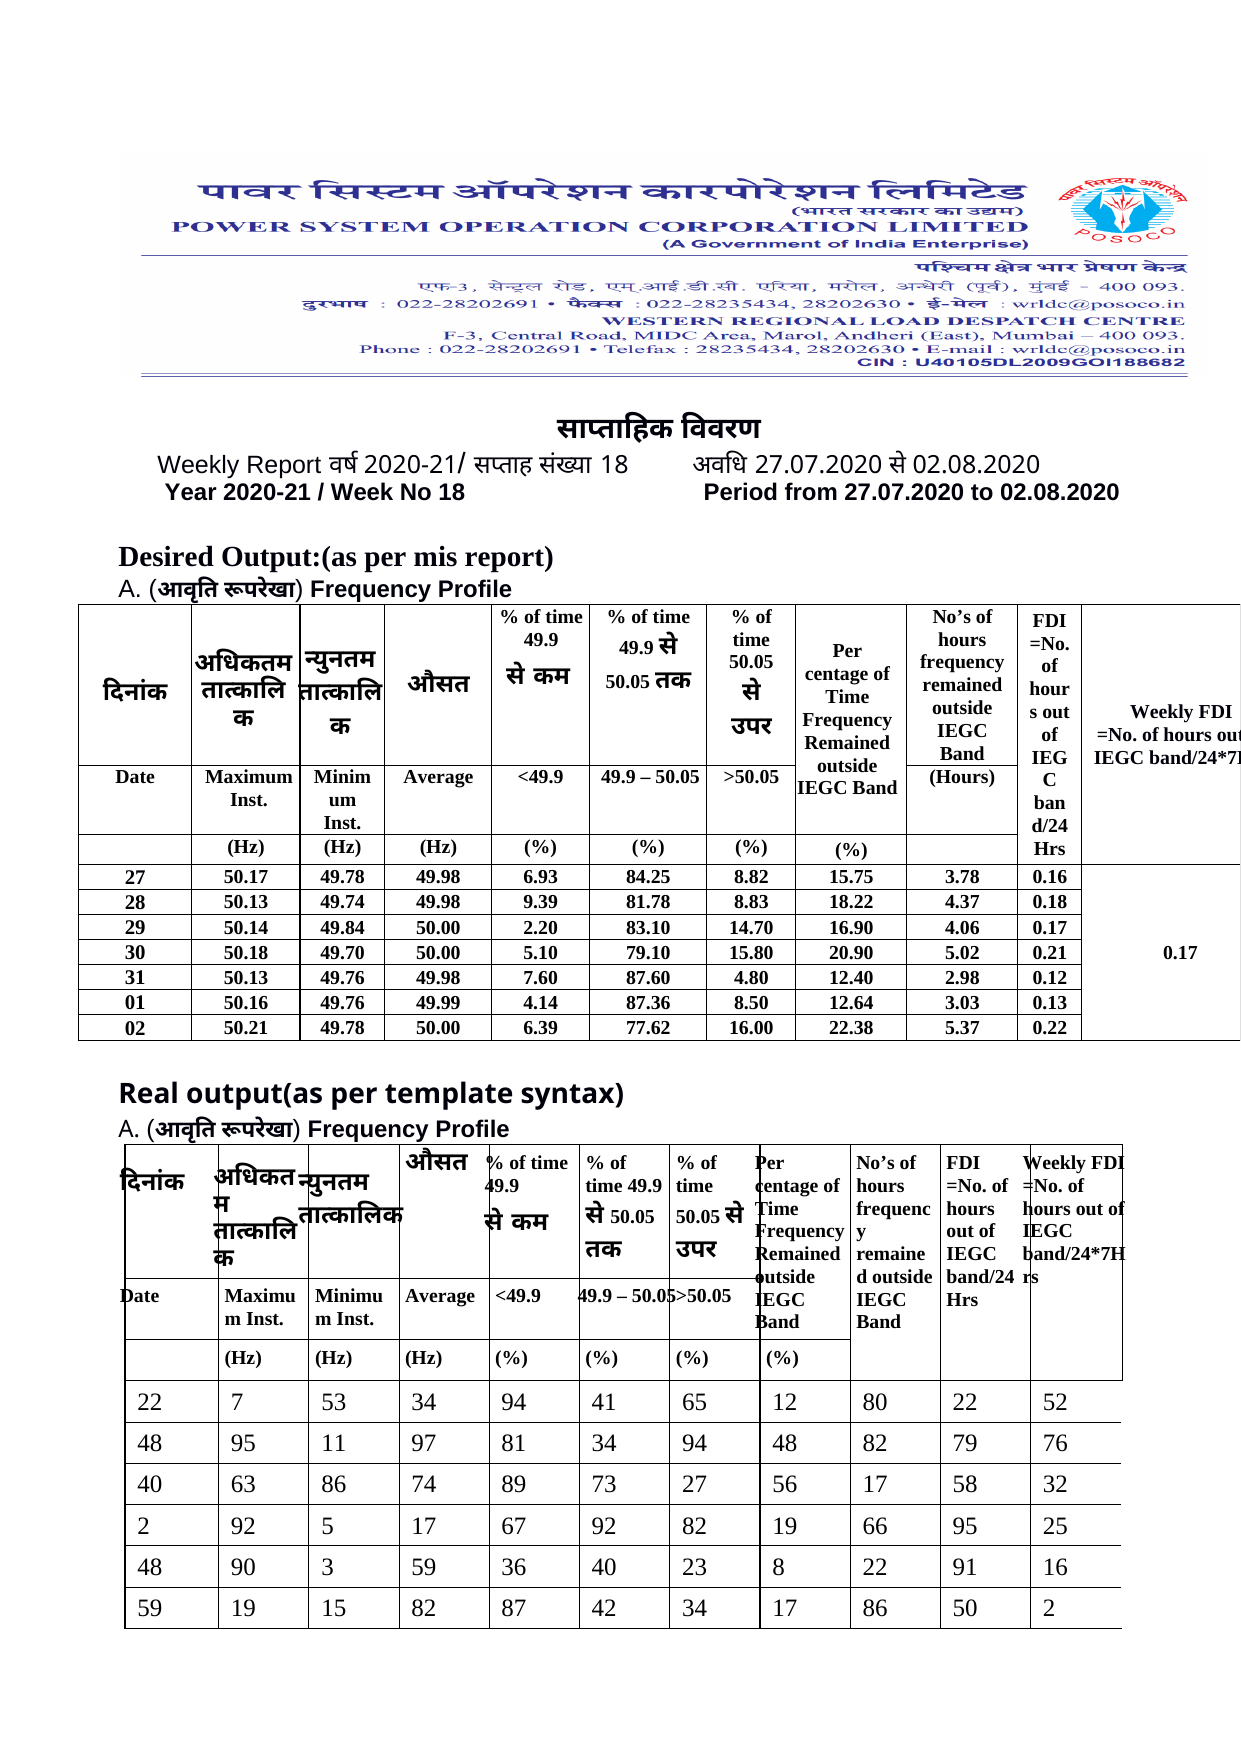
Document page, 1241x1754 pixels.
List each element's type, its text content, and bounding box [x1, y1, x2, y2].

table_cell 12 [761, 1381, 850, 1422]
text A. (आवृति रूपरेखा) Frequency Profile [118, 572, 1122, 604]
table_cell 50.00 [385, 1015, 491, 1039]
table_header FDI =No. of hours out of IEGC band/24Hrs [1018, 605, 1081, 864]
table_header Weekly FDI =No. of hours out of IEGC band/24*7Hrs [1031, 1145, 1122, 1380]
table_header No’s of hours frequency remained outside IEGC Band [851, 1145, 940, 1380]
table_cell 29 [79, 915, 191, 939]
table_header No’s of hours frequency remained outside IEGC Band [907, 605, 1017, 764]
table_cell <49.9 [492, 766, 589, 834]
table_header औसत [385, 605, 491, 764]
table_cell 27 [79, 865, 191, 889]
table_cell 87.60 [590, 965, 706, 989]
table_cell 5 [309, 1505, 399, 1545]
table_cell 56 [761, 1464, 850, 1504]
table_cell 92 [219, 1505, 308, 1545]
table_cell 2.98 [907, 965, 1017, 989]
table_cell 82 [400, 1588, 489, 1628]
table_header % of time 49.9 से कम [492, 605, 589, 764]
table_cell 50.00 [385, 915, 491, 939]
table_cell (Hz) [400, 1340, 489, 1380]
table_cell 81.78 [590, 890, 706, 914]
picture [118, 146, 1210, 380]
table_cell [126, 1340, 218, 1380]
table_header % of time 50.05 से उपर [707, 605, 795, 764]
table_cell 2 [1031, 1587, 1122, 1628]
table_header Weekly FDI =No. of hours out of IEGC band/24*7Hrs [1082, 605, 1240, 864]
table_cell 49.9 – 50.05 [580, 1279, 669, 1339]
table_header दिनांक [79, 605, 191, 764]
table_cell >50.05 [707, 766, 795, 834]
table_cell 15 [309, 1588, 399, 1628]
table_cell 16.90 [796, 915, 906, 939]
table_cell 84.25 [590, 865, 706, 889]
table_cell 19 [219, 1588, 308, 1628]
table_cell 17 [400, 1505, 489, 1545]
table_cell 40 [580, 1546, 669, 1587]
table_cell 95 [219, 1423, 308, 1463]
table_cell 8.82 [707, 865, 795, 889]
table_cell (Hz) [309, 1340, 399, 1380]
table_cell 74 [400, 1464, 489, 1504]
table_cell 2 [126, 1505, 218, 1545]
table_cell 94 [490, 1381, 579, 1422]
table_cell 16.00 [707, 1015, 795, 1039]
table_cell 87 [490, 1588, 579, 1628]
table_cell 90 [219, 1546, 308, 1587]
table_cell 3.03 [907, 990, 1017, 1014]
table_cell [907, 835, 1017, 864]
table_cell 50.21 [192, 1015, 299, 1039]
table_cell (Hz) [301, 835, 384, 864]
text Desired Output:(as per mis report) [118, 539, 1122, 572]
table_cell 59 [126, 1588, 218, 1628]
table_cell 49.84 [301, 915, 384, 939]
table_cell 79.10 [590, 940, 706, 964]
table_cell 81 [490, 1423, 579, 1463]
table_cell 2.20 [492, 915, 589, 939]
table_cell (Hz) [192, 835, 299, 864]
table_cell 17 [761, 1588, 850, 1628]
table_cell (%) [490, 1340, 579, 1380]
table_header अधिकतम तात्कालिक [192, 605, 299, 764]
table_cell 23 [670, 1546, 759, 1587]
table_cell Average [400, 1279, 489, 1339]
list A. (आवृति रूपरेखा) Frequency Profile [118, 1111, 1122, 1144]
table_cell 14.70 [707, 915, 795, 939]
table_cell 34 [400, 1381, 489, 1422]
table_cell (%) [492, 835, 589, 864]
table_cell 49.98 [385, 965, 491, 989]
table_cell 36 [490, 1546, 579, 1587]
table_cell 6.93 [492, 865, 589, 889]
table_cell 22 [851, 1546, 940, 1587]
table_cell 02 [79, 1015, 191, 1039]
table_cell 76 [1031, 1422, 1122, 1463]
table_cell (Hz) [219, 1340, 308, 1380]
table_cell 15.80 [707, 940, 795, 964]
table_cell 49.98 [385, 865, 491, 889]
table_cell 49.99 [385, 990, 491, 1014]
table_cell 0.21 [1018, 940, 1081, 964]
table_cell 49.74 [301, 890, 384, 914]
table_cell 50.18 [192, 940, 299, 964]
table_cell 0.12 [1018, 965, 1081, 989]
table_cell (%) [796, 835, 906, 864]
table_cell 50.14 [192, 915, 299, 939]
table_cell 22 [126, 1381, 218, 1422]
table_cell 22.38 [796, 1015, 906, 1039]
table_cell (%) [580, 1340, 669, 1380]
table_cell 92 [580, 1505, 669, 1545]
table_cell (%) [707, 835, 795, 864]
text Year 2020-21 / Week No 18 Period from 27.07.2020 to 02.08.2020 [118, 481, 1122, 505]
table_cell 9.39 [492, 890, 589, 914]
table_cell 4.80 [707, 965, 795, 989]
table_cell 30 [79, 940, 191, 964]
table_cell Average [385, 766, 491, 834]
table_cell 5.02 [907, 940, 1017, 964]
table_cell 19 [761, 1505, 850, 1545]
table_cell 50.13 [192, 890, 299, 914]
table_cell 73 [580, 1464, 669, 1504]
table_cell 7.60 [492, 965, 589, 989]
table_cell 40 [126, 1464, 218, 1504]
list Weekly Report वर्ष 2020-21/ सप्ताह संख्या 18 अवधि 27.07.2020 से 02.08.2020 [81, 446, 1122, 481]
table_header % of time 49.9 से 50.05 तक [580, 1145, 669, 1277]
table_cell Minimum Inst. [301, 766, 384, 834]
table_header % of time 49.9 से कम [490, 1145, 579, 1277]
table_cell 95 [941, 1505, 1030, 1545]
table_cell 42 [580, 1588, 669, 1628]
table_cell <49.9 [490, 1279, 579, 1339]
table_cell 27 [670, 1464, 759, 1504]
table_cell >50.05 [670, 1279, 759, 1339]
table_cell 49.98 [385, 890, 491, 914]
table_cell 3.78 [907, 865, 1017, 889]
table_header % of time 49.9 से 50.05 तक [590, 605, 706, 764]
table_cell 50.17 [192, 865, 299, 889]
table_cell 86 [309, 1464, 399, 1504]
list साप्ताहिक विवरण [81, 408, 1122, 446]
table_cell 16 [1031, 1545, 1122, 1587]
list Real output(as per template syntax) [118, 1073, 1122, 1111]
table_cell 0.18 [1018, 890, 1081, 914]
table_cell 5.37 [907, 1015, 1017, 1039]
table_cell 91 [941, 1546, 1030, 1587]
table_cell 6.39 [492, 1015, 589, 1039]
table_cell 15.75 [796, 865, 906, 889]
table_cell 8.50 [707, 990, 795, 1014]
table_cell 0.17 [1018, 915, 1081, 939]
table_cell 12.40 [796, 965, 906, 989]
table_header न्युनतम तात्कालिक [309, 1210, 399, 1277]
table_cell 7 [219, 1381, 308, 1422]
table_cell 50.13 [192, 965, 299, 989]
table_cell [79, 835, 191, 864]
table_cell Date [126, 1279, 218, 1339]
table_cell 4.37 [907, 890, 1017, 914]
table_cell 79 [941, 1423, 1030, 1463]
table_cell 48 [761, 1423, 850, 1463]
table_cell 49.78 [301, 865, 384, 889]
table_cell 52 [1031, 1381, 1122, 1422]
table_cell 94 [670, 1423, 759, 1463]
table_header न्युनतम तात्कालिक [301, 605, 384, 764]
table_cell 97 [400, 1423, 489, 1463]
table_cell 49.70 [301, 940, 384, 964]
table_cell 34 [670, 1588, 759, 1628]
table_cell (Hz) [385, 835, 491, 864]
table_cell 80 [851, 1381, 940, 1422]
table_cell 22 [941, 1381, 1030, 1422]
table_cell 83.10 [590, 915, 706, 939]
table_header % of time 50.05 से उपर [670, 1145, 759, 1277]
table_header औसत [400, 1145, 489, 1277]
table_cell 48 [126, 1423, 218, 1463]
table_cell 82 [851, 1423, 940, 1463]
table_cell 34 [580, 1423, 669, 1463]
table_cell 49.76 [301, 965, 384, 989]
table_cell Maximum Inst. [192, 766, 299, 834]
table_cell 41 [580, 1381, 669, 1422]
table_cell 20.90 [796, 940, 906, 964]
table_header दिनांक [126, 1145, 218, 1277]
table_cell 50.00 [385, 940, 491, 964]
table_cell Date [79, 766, 191, 834]
table_cell 49.78 [301, 1015, 384, 1039]
table_cell 48 [126, 1546, 218, 1587]
table_header अधिकतम तात्कालिक [219, 1145, 308, 1277]
table_cell (%) [670, 1340, 759, 1380]
table_cell 32 [1031, 1463, 1122, 1504]
table_cell 87.36 [590, 990, 706, 1014]
table_cell (Hours) [907, 766, 1017, 834]
table_cell 67 [490, 1505, 579, 1545]
table_cell 89 [490, 1464, 579, 1504]
table_cell 3 [309, 1546, 399, 1587]
table_cell Maximum Inst. [219, 1279, 308, 1339]
table_cell 4.06 [907, 915, 1017, 939]
table_header न्युनतम तात्कालिक [309, 1145, 399, 1207]
table_cell 17 [851, 1464, 940, 1504]
table_cell 25 [1031, 1504, 1122, 1545]
table_cell 58 [941, 1464, 1030, 1504]
table_cell (%) [761, 1340, 850, 1380]
table_cell 50.16 [192, 990, 299, 1014]
table_cell 0.13 [1018, 990, 1081, 1014]
table_cell 4.14 [492, 990, 589, 1014]
table_header Per centage of Time Frequency Remained outside IEGC Band [796, 605, 906, 834]
table_cell 28 [79, 890, 191, 914]
table_cell 0.17 [1082, 865, 1240, 1039]
table_cell 8.83 [707, 890, 795, 914]
table_header Per centage of Time Frequency Remained outside IEGC Band [761, 1145, 850, 1339]
table_header FDI =No. of hours out of IEGC band/24Hrs [941, 1145, 1030, 1380]
table_cell 49.76 [301, 990, 384, 1014]
table_cell 77.62 [590, 1015, 706, 1039]
table_cell 0.16 [1018, 865, 1081, 889]
table_cell 8 [761, 1546, 850, 1587]
table_cell 18.22 [796, 890, 906, 914]
table_cell 66 [851, 1505, 940, 1545]
table_cell Minimum Inst. [309, 1279, 399, 1339]
table_cell 11 [309, 1423, 399, 1463]
table_cell 01 [79, 990, 191, 1014]
table_cell 5.10 [492, 940, 589, 964]
table_cell 82 [670, 1505, 759, 1545]
table_cell 53 [309, 1381, 399, 1422]
table_cell (%) [590, 835, 706, 864]
table_cell 0.22 [1018, 1015, 1081, 1039]
table_cell 86 [851, 1588, 940, 1628]
table_cell 31 [79, 965, 191, 989]
table_cell 65 [670, 1381, 759, 1422]
table_cell 63 [219, 1464, 308, 1504]
table_cell 59 [400, 1546, 489, 1587]
table_cell 12.64 [796, 990, 906, 1014]
table_cell 50 [941, 1588, 1030, 1628]
table_cell 49.9 – 50.05 [590, 766, 706, 834]
